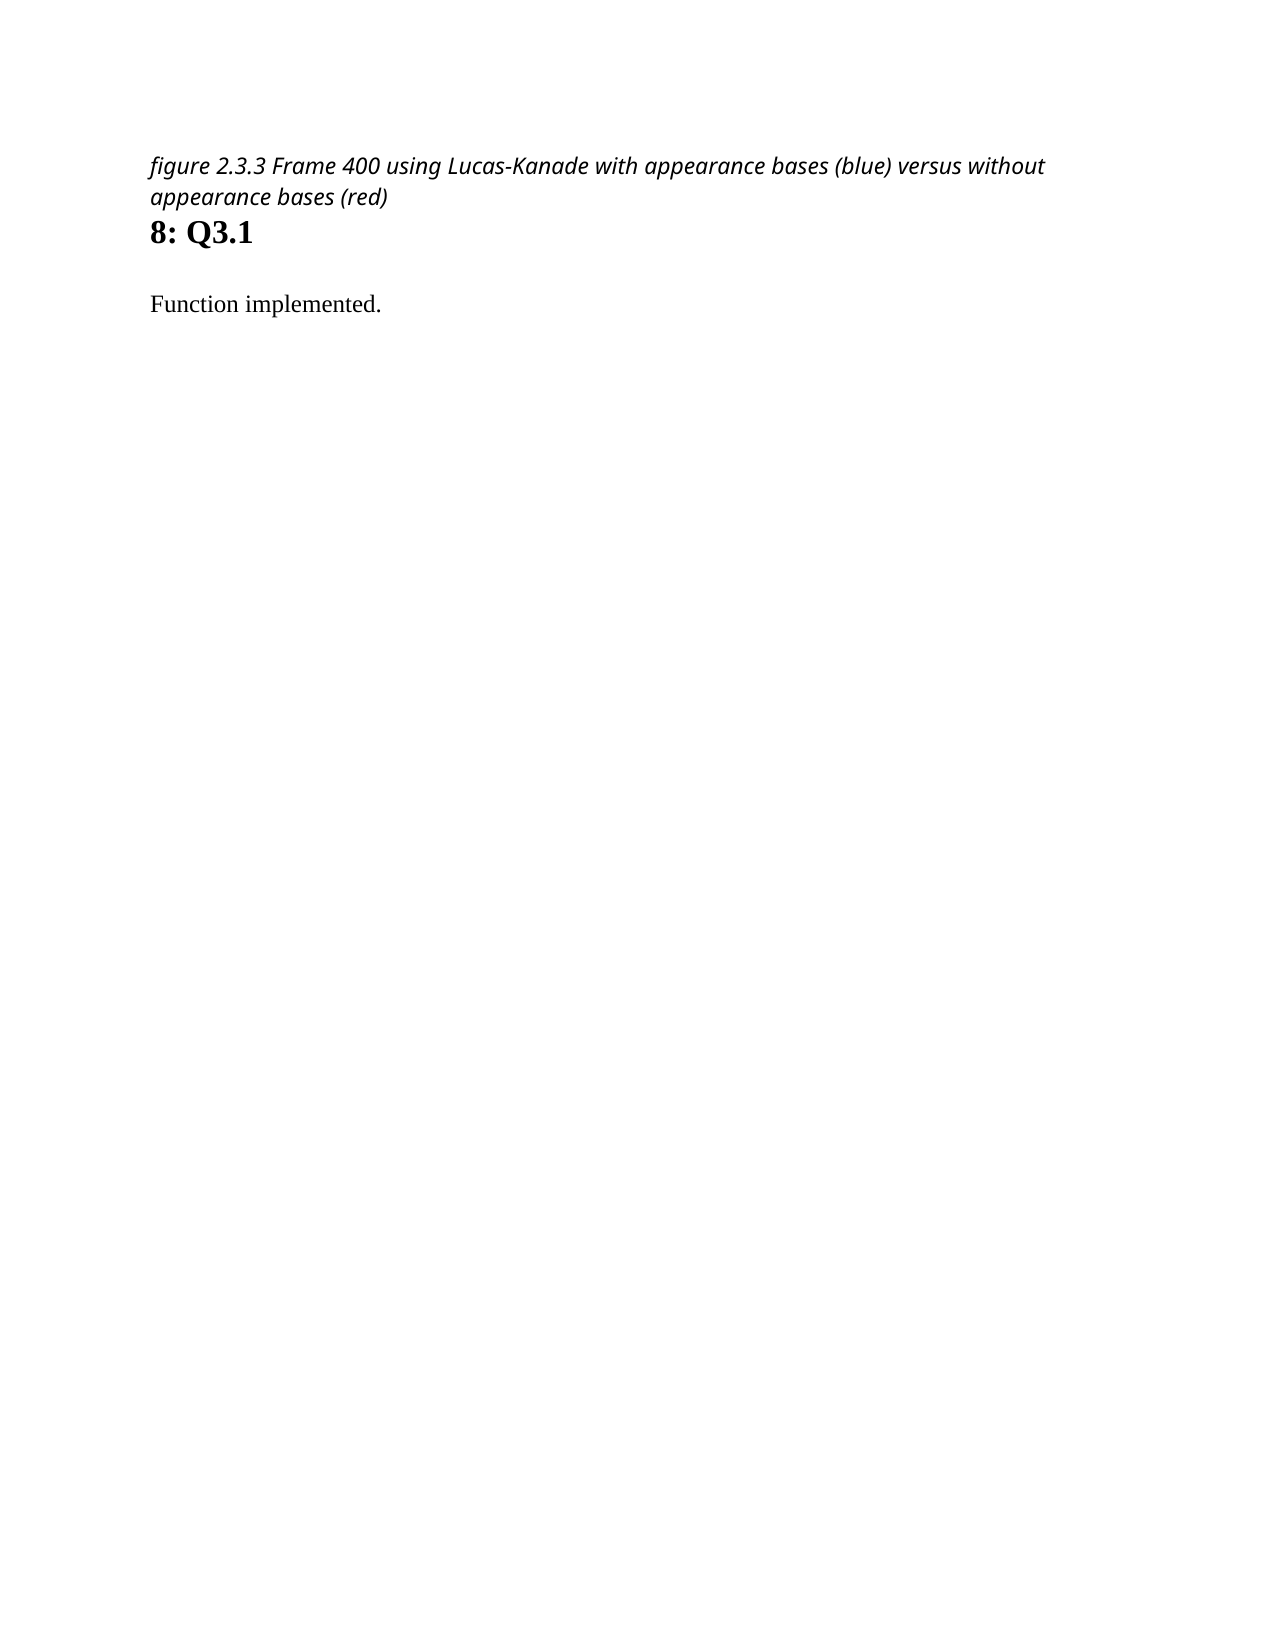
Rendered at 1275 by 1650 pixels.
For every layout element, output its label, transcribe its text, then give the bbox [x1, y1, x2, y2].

title 8: Q3.1 [150, 212, 1125, 251]
title Function implemented. [150, 289, 1125, 318]
text figure 2.3.3 Frame 400 using Lucas-Kanade with appearance bases (blue) versus without appearance bases (red) [150, 150, 1125, 212]
